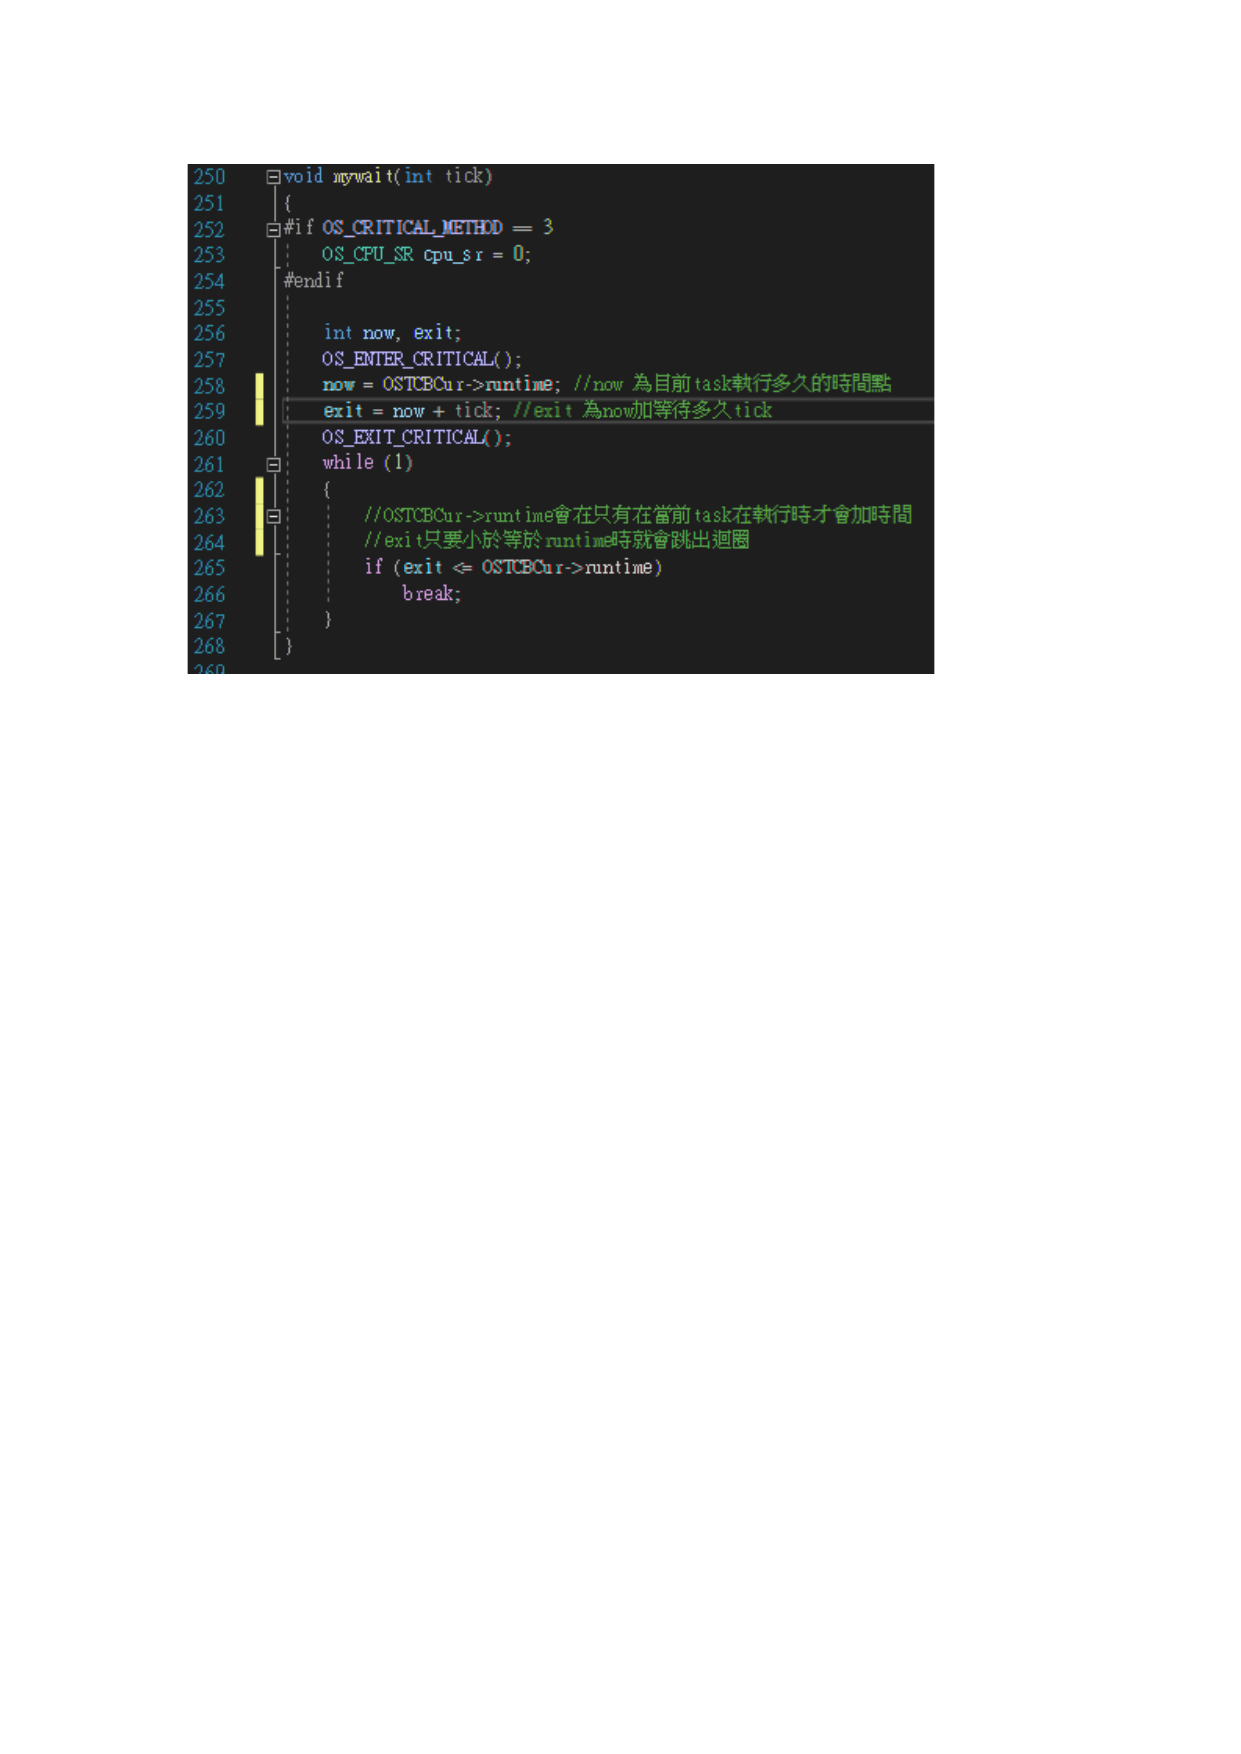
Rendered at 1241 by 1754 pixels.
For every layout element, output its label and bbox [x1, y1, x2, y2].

picture [187, 164, 935, 674]
